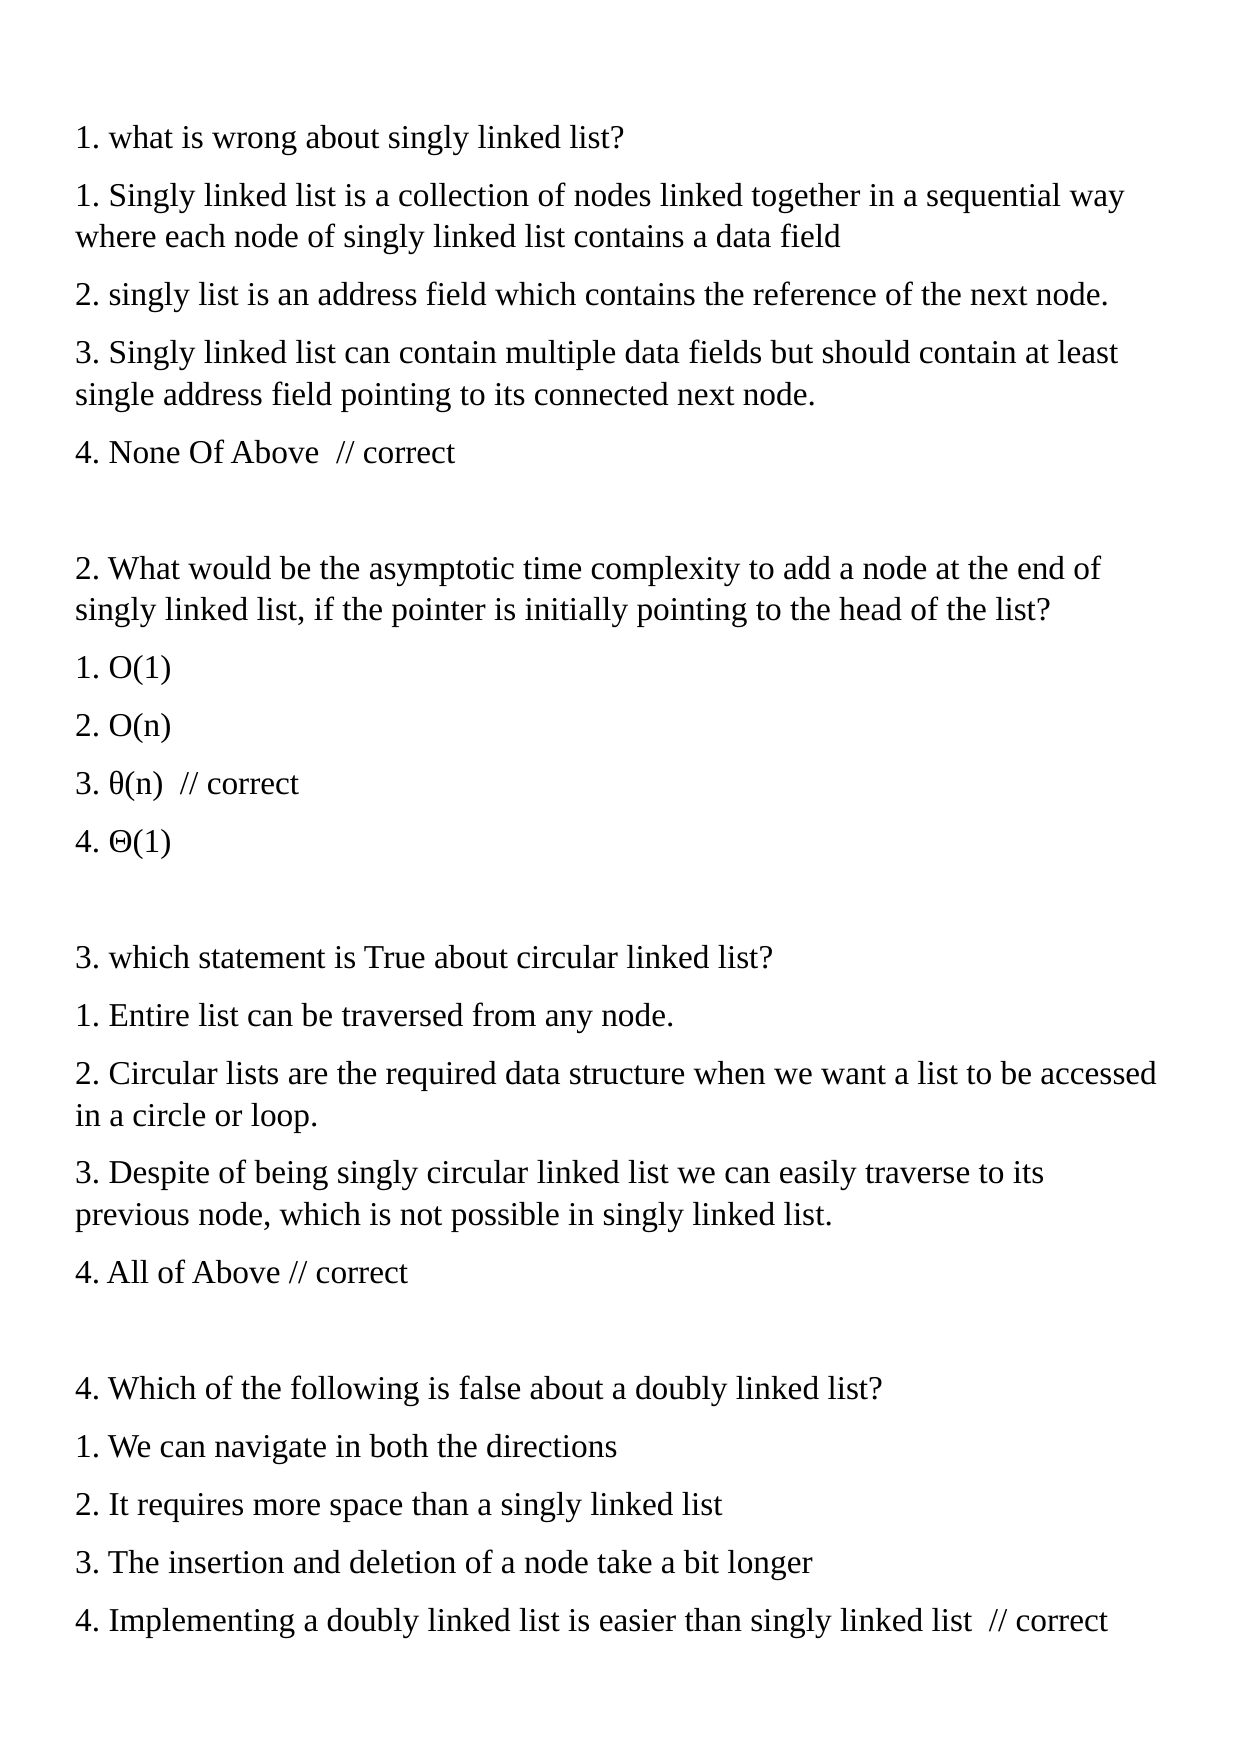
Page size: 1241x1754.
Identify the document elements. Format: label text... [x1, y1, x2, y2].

text 1. Entire list can be traversed from any node. [75, 995, 1165, 1034]
text 4. Implementing a doubly linked list is easier than singly linked list // correct [75, 1600, 1165, 1639]
text 4. All of Above // correct [75, 1252, 1165, 1291]
text 1. O(1) [75, 647, 1165, 686]
text 1. We can navigate in both the directions [75, 1426, 1165, 1464]
text 2. What would be the asymptotic time complexity to add a node at the end of singly linked list, if the pointer is initially pointing to the head of the list? [75, 548, 1165, 628]
text 3. The insertion and deletion of a node take a bit longer [75, 1542, 1165, 1581]
text 2. singly list is an address field which contains the reference of the next node. [75, 274, 1165, 313]
text 2. O(n) [75, 705, 1165, 744]
text 1. Singly linked list is a collection of nodes linked together in a sequential way where each node of singly linked list contains a data field [75, 175, 1165, 255]
text 1. what is wrong about singly linked list? [75, 117, 1165, 155]
text 2. Circular lists are the required data structure when we want a list to be accessed in a circle or loop. [75, 1053, 1165, 1133]
text 3. θ(n) // correct [75, 763, 1165, 802]
text 4. Which of the following is false about a doubly linked list? [75, 1368, 1165, 1407]
text 4. None Of Above // correct [75, 432, 1165, 470]
text 2. It requires more space than a singly linked list [75, 1484, 1165, 1523]
text 4. Θ(1) [75, 821, 1165, 860]
text 3. Despite of being singly circular linked list we can easily traverse to its previous node, which is not possible in singly linked list. [75, 1153, 1165, 1232]
text 3. Singly linked list can contain multiple data fields but should contain at least single address field pointing to its connected next node. [75, 332, 1165, 412]
text 3. which statement is True about circular linked list? [75, 937, 1165, 976]
